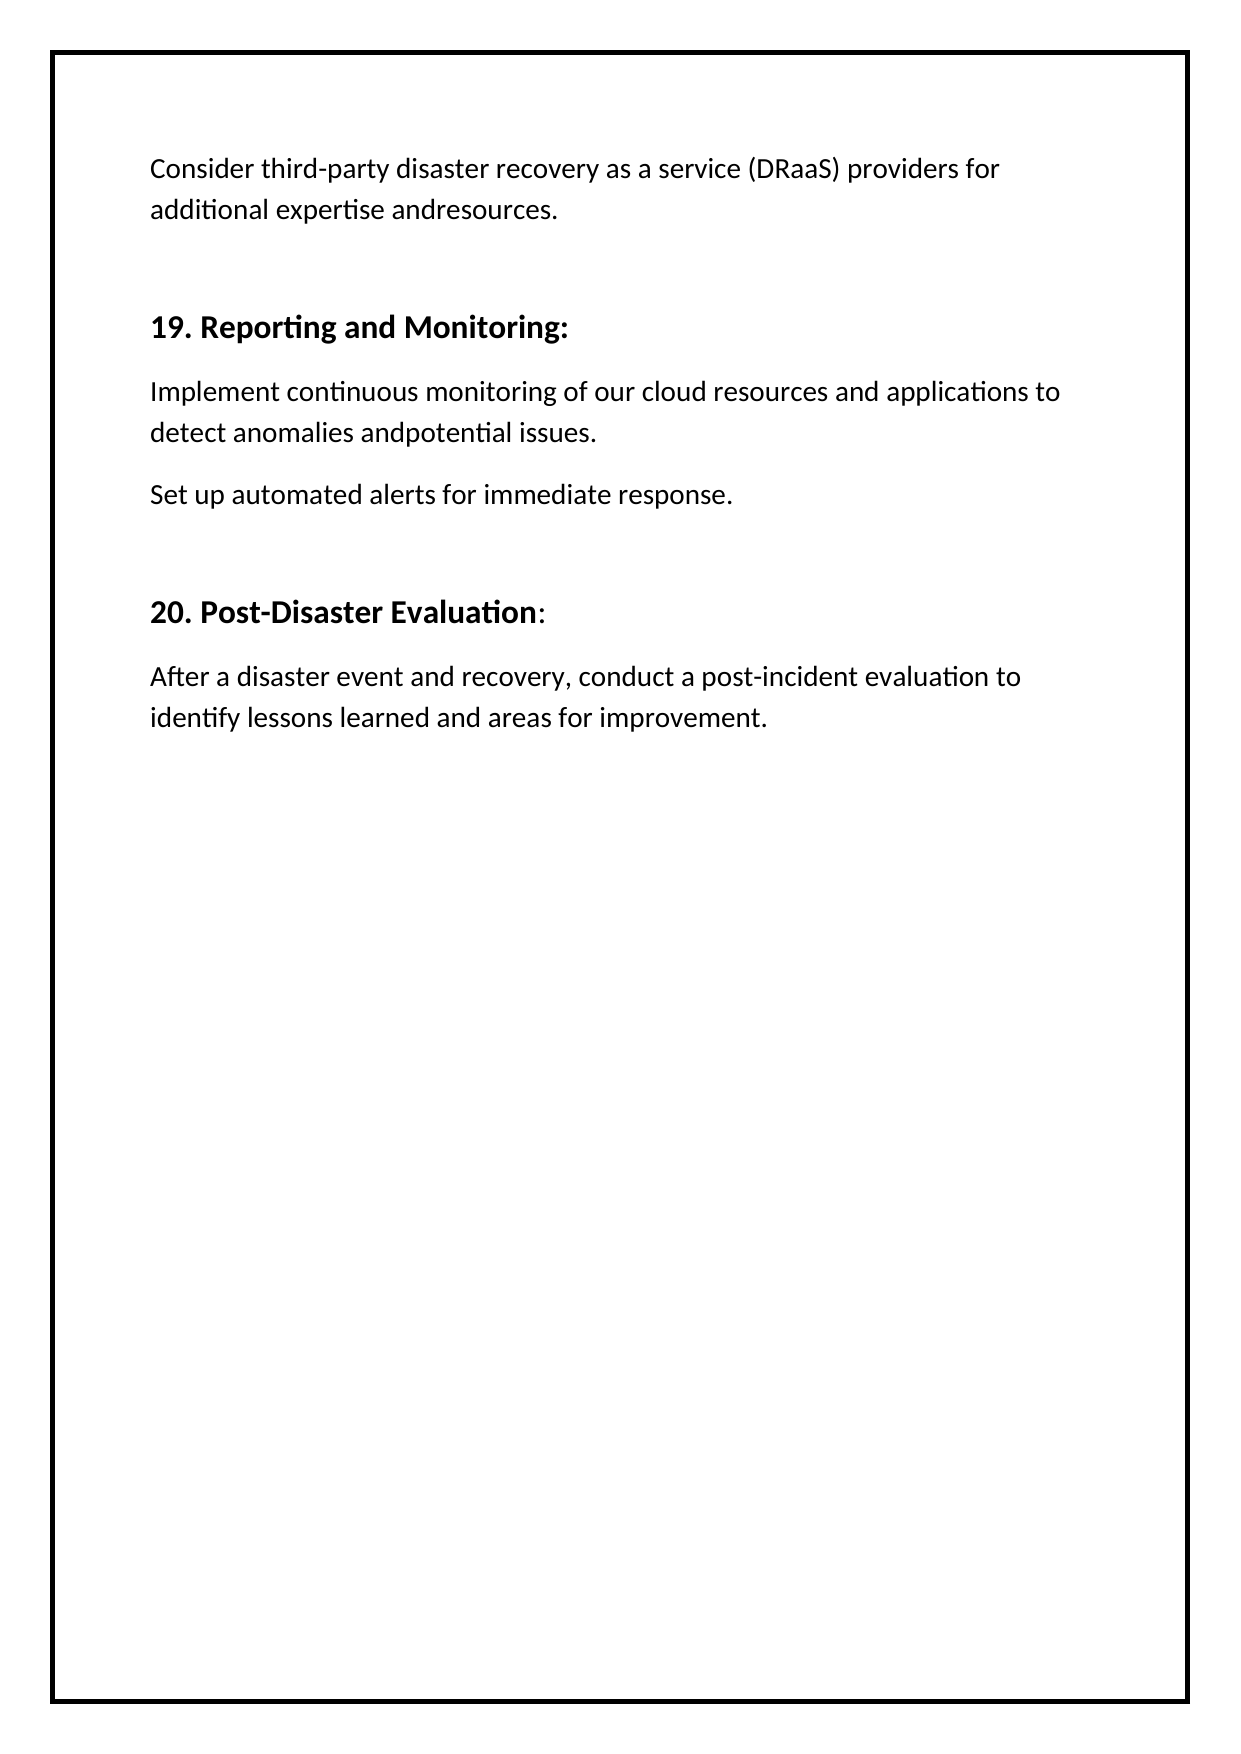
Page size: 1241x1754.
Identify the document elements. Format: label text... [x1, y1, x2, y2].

text Implement continuous monitoring of our cloud resources and applications to detect anomalies andpotential issues. [150, 373, 1090, 450]
text Consider third-party disaster recovery as a service (DRaaS) providers for additional expertise andresources. [150, 150, 1090, 227]
text 20. Post-Disaster Evaluation: [150, 591, 1090, 632]
text Set up automated alerts for immediate response. [150, 476, 1090, 512]
text 19. Reporting and Monitoring: [150, 306, 1090, 346]
text After a disaster event and recovery, conduct a post-incident evaluation to identify lessons learned and areas for improvement. [150, 658, 1090, 735]
